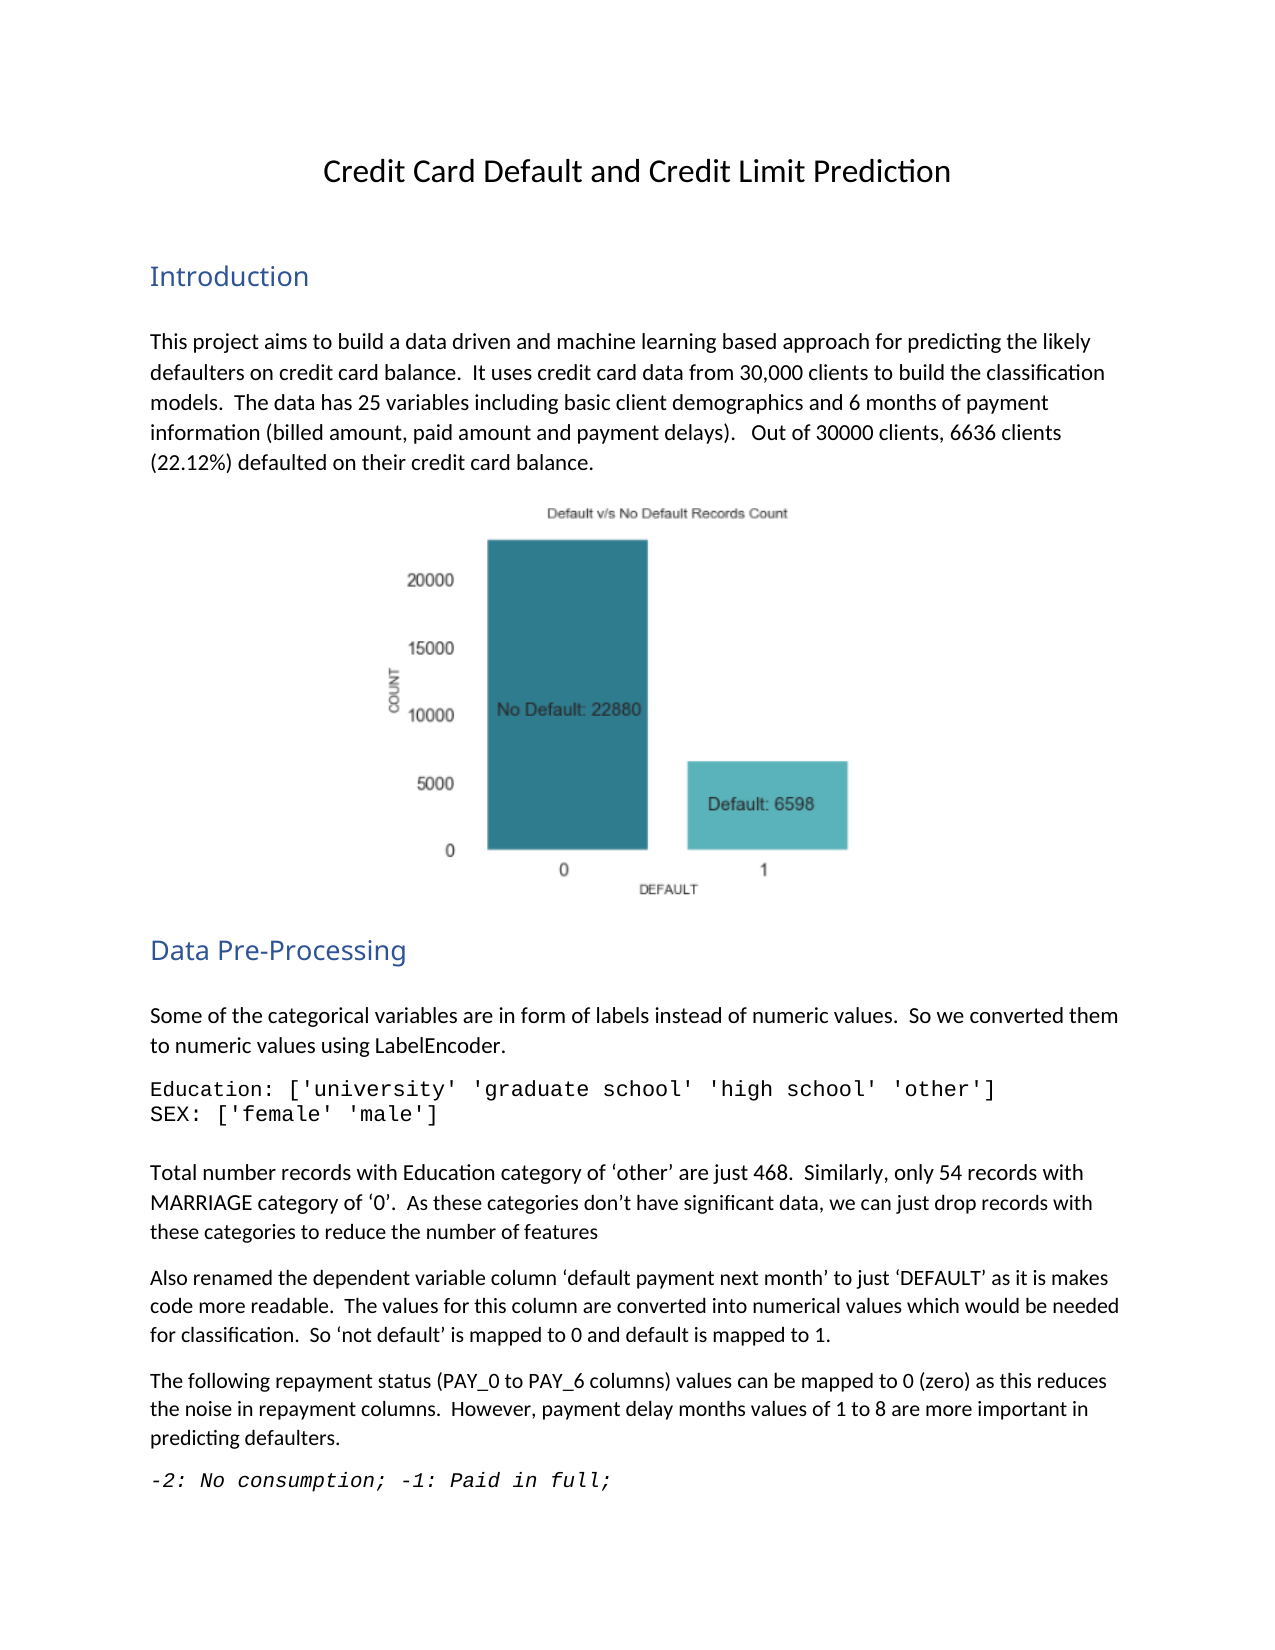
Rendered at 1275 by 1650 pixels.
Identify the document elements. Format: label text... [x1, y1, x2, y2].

text Some of the categorical variables are in form of labels instead of numeric values. So we converted them to numeric values using LabelEncoder. [150, 971, 1125, 1059]
text Total number records with Education category of ‘other’ are just 468. Similarly, only 54 records with MARRIAGE category of ‘0’. As these categories don’t have significant data, we can just drop records with these categories to reduce the number of features [150, 1128, 1125, 1245]
text Education: ['university' 'graduate school' 'high school' 'other'] [150, 1078, 1125, 1103]
subtitle Data Pre-Processing [150, 931, 1125, 968]
text -2: No consumption; -1: Paid in full; [150, 1470, 1125, 1493]
text This project aims to build a data driven and machine learning based approach for predicting the likely defaulters on credit card balance. It uses credit card data from 30,000 clients to build the classification models. The data has 25 variables including basic client demographics and 6 months of payment information (billed amount, paid amount and payment delays). Out of 30000 clients, 6636 clients (22.12%) defaulted on their credit card balance. [150, 297, 1125, 476]
text Credit Card Default and Credit Limit Prediction [150, 150, 1125, 191]
text The following repayment status (PAY_0 to PAY_6 columns) values can be mapped to 0 (zero) as this reduces the noise in repayment columns. However, payment delay months values of 1 to 8 are more important in predicting defaulters. [150, 1367, 1125, 1451]
picture [377, 495, 898, 913]
text SEX: ['female' 'male'] [150, 1103, 1125, 1128]
text Also renamed the dependent variable column ‘default payment next month’ to just ‘DEFAULT’ as it is makes code more readable. The values for this column are converted into numerical values which would be needed for classification. So ‘not default’ is mapped to 0 and default is mapped to 1. [150, 1264, 1125, 1348]
subtitle Introduction [150, 257, 1125, 294]
